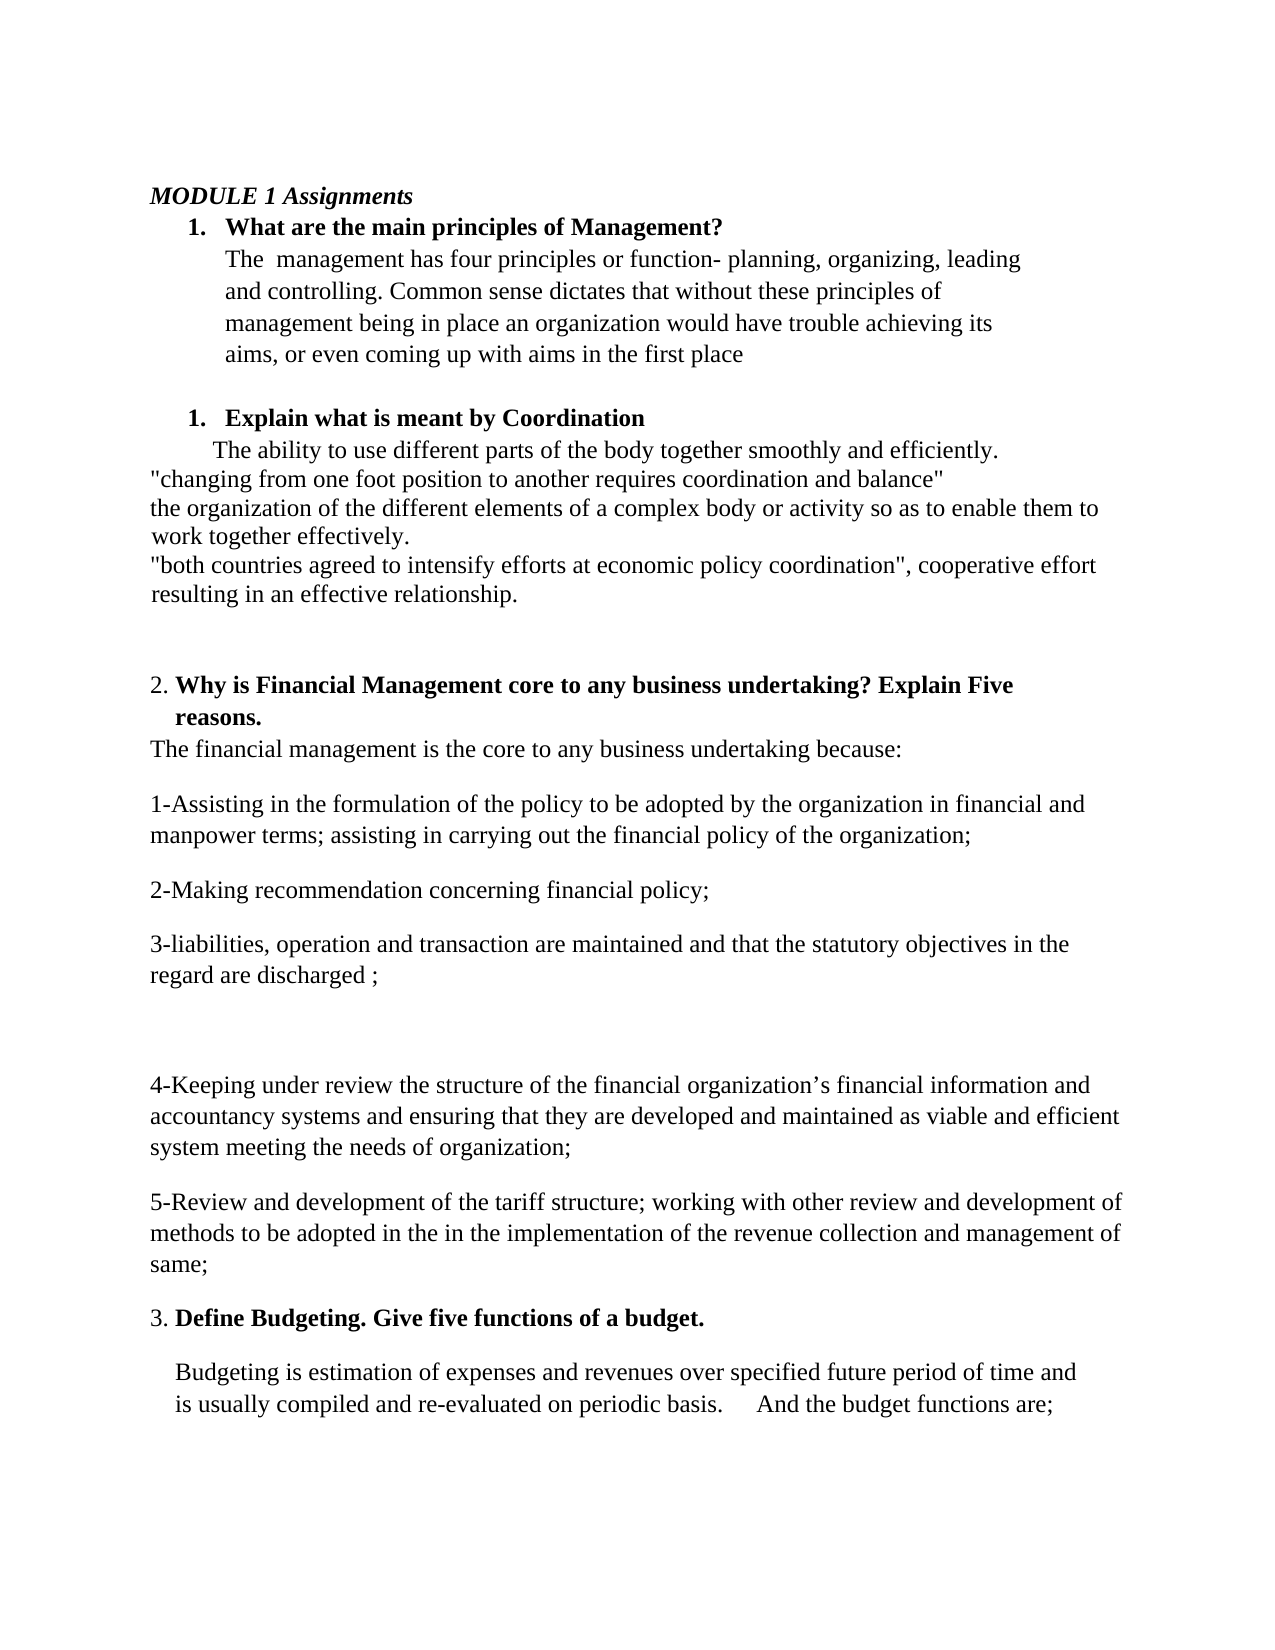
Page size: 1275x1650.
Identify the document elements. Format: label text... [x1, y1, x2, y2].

list What are the main principles of Management? [187, 212, 1044, 241]
text 3-liabilities, operation and transaction are maintained and that the statutory objectives in the regard are discharged ; [150, 929, 1125, 989]
text 4-Keeping under review the structure of the financial organization’s financial information and accountancy systems and ensuring that they are developed and maintained as viable and efficient system meeting the needs of organization; [150, 1070, 1125, 1161]
text "both countries agreed to intensify efforts at economic policy coordination", cooperative effort resulting in an effective relationship. [150, 550, 1125, 608]
subtitle MODULE 1 Assignments [149, 181, 1125, 210]
text "changing from one foot position to another requires coordination and balance" [150, 464, 1125, 493]
list Explain what is meant by Coordination [187, 403, 1044, 432]
list The management has four principles or function- planning, organizing, leading and controlling. Common sense dictates that without these principles of management being in place an organization would have trouble achieving its aims, or even coming up with aims in the first place [225, 244, 1044, 368]
text Budgeting is estimation of expenses and revenues over specified future period of time and is usually compiled and re-evaluated on periodic basis. And the budget functions are; [175, 1357, 1084, 1417]
text The financial management is the core to any business undertaking because: [150, 734, 1125, 763]
text 5-Review and development of the tariff structure; working with other review and development of methods to be adopted in the in the implementation of the revenue collection and management of same; [150, 1187, 1125, 1277]
list Define Budgeting. Give five functions of a budget. [150, 1303, 1084, 1332]
text the organization of the different elements of a complex body or activity so as to enable them to work together effectively. [150, 493, 1125, 550]
text The ability to use different parts of the body together smoothly and efficiently. [150, 435, 1125, 464]
text 1-Assisting in the formulation of the policy to be adopted by the organization in financial and manpower terms; assisting in carrying out the financial policy of the organization; [150, 789, 1125, 849]
list Why is Financial Management core to any business undertaking? Explain Five reasons. [150, 671, 1084, 731]
text 2-Making recommendation concerning financial policy; [150, 875, 1125, 903]
